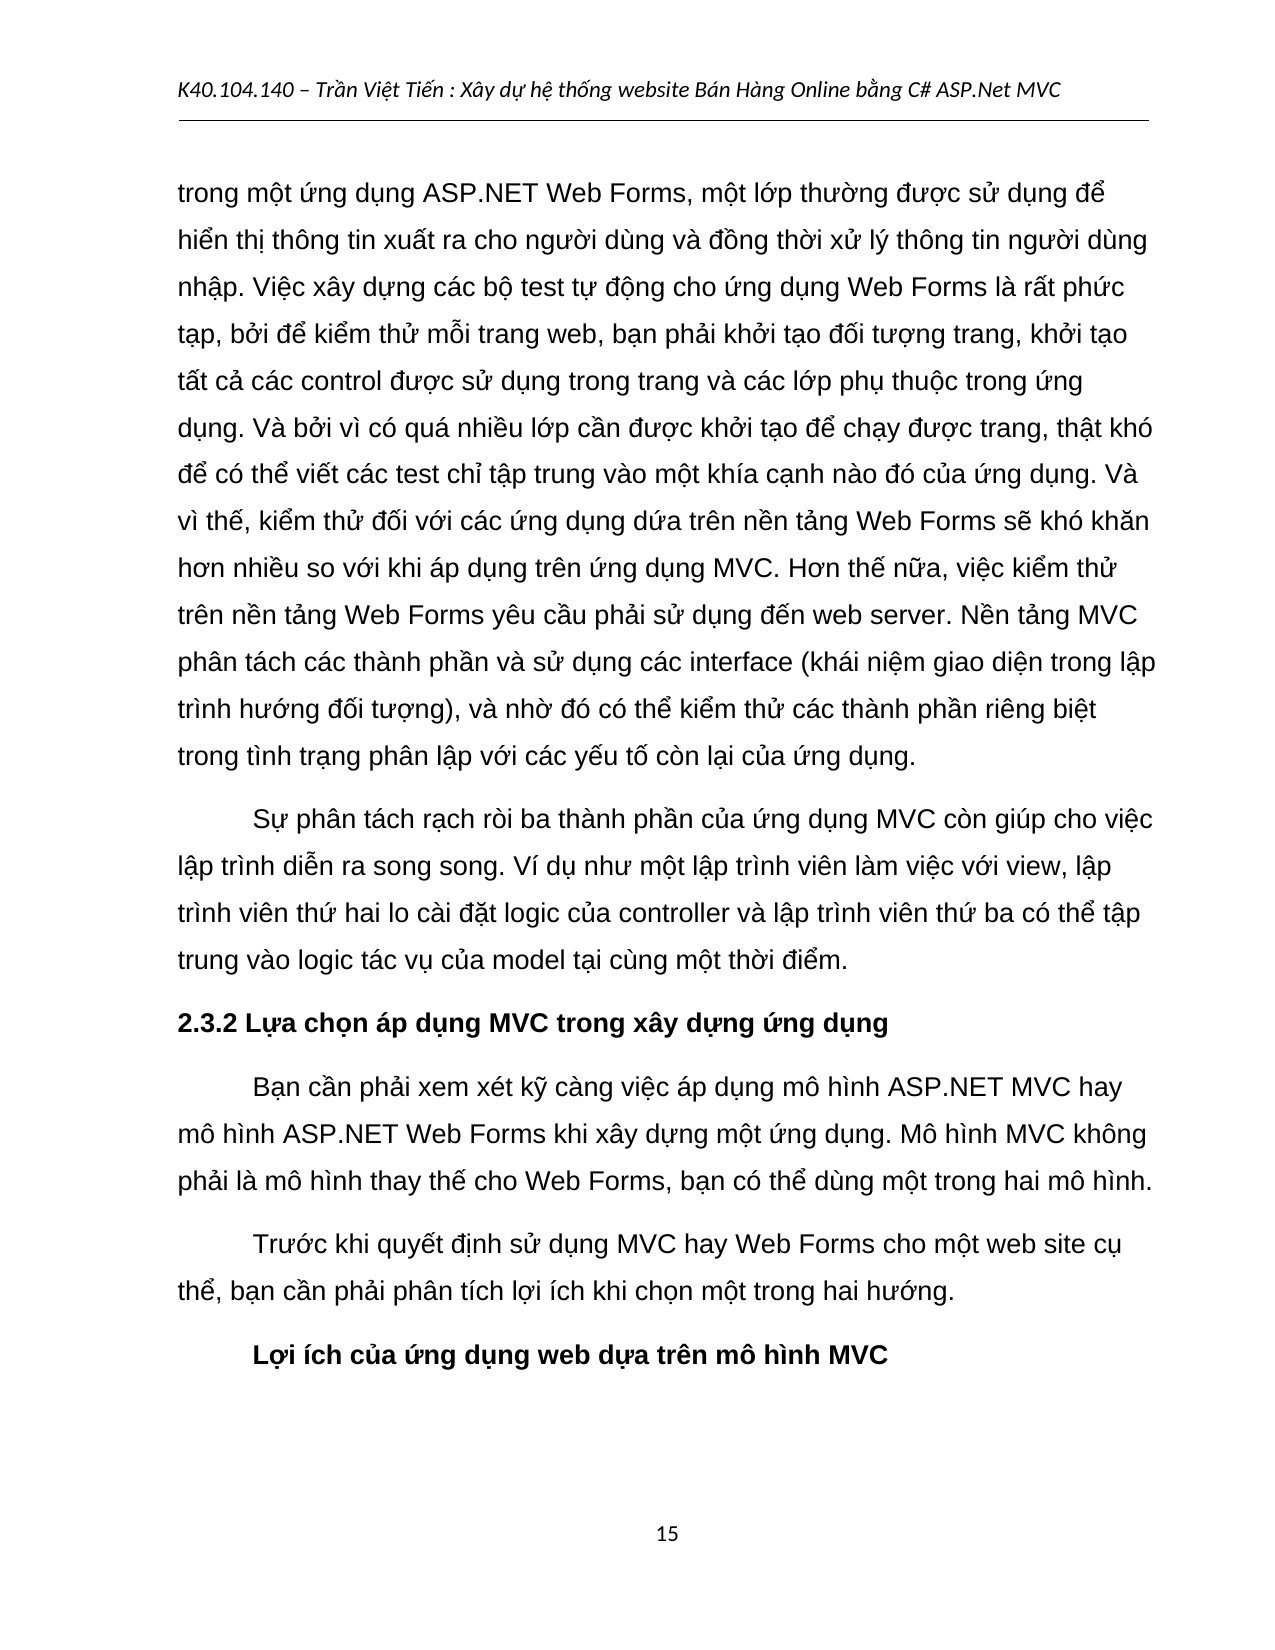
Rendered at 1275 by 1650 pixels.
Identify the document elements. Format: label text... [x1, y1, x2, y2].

text Bạn cần phải xem xét kỹ càng việc áp dụng mô hình ASP.NET MVC hay mô hình ASP.NET Web Forms khi xây dựng một ứng dụng. Mô hình MVC không phải là mô hình thay thế cho Web Forms, bạn có thể dùng một trong hai mô hình. [177, 1071, 1157, 1196]
text Sự phân tách rạch ròi ba thành phần của ứng dụng MVC còn giúp cho việc lập trình diễn ra song song. Ví dụ như một lập trình viên làm việc với view, lập trình viên thứ hai lo cài đặt logic của controller và lập trình viên thứ ba có thể tập trung vào logic tác vụ của model tại cùng một thời điểm. [177, 803, 1157, 975]
text 2.3.2 Lựa chọn áp dụng MVC trong xây dựng ứng dụng [177, 1007, 1157, 1039]
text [177, 177, 1157, 771]
text Lợi ích của ứng dụng web dựa trên mô hình MVC [177, 1339, 1157, 1370]
text Trước khi quyết định sử dụng MVC hay Web Forms cho một web site cụ thể, bạn cần phải phân tích lợi ích khi chọn một trong hai hướng. [177, 1228, 1157, 1306]
